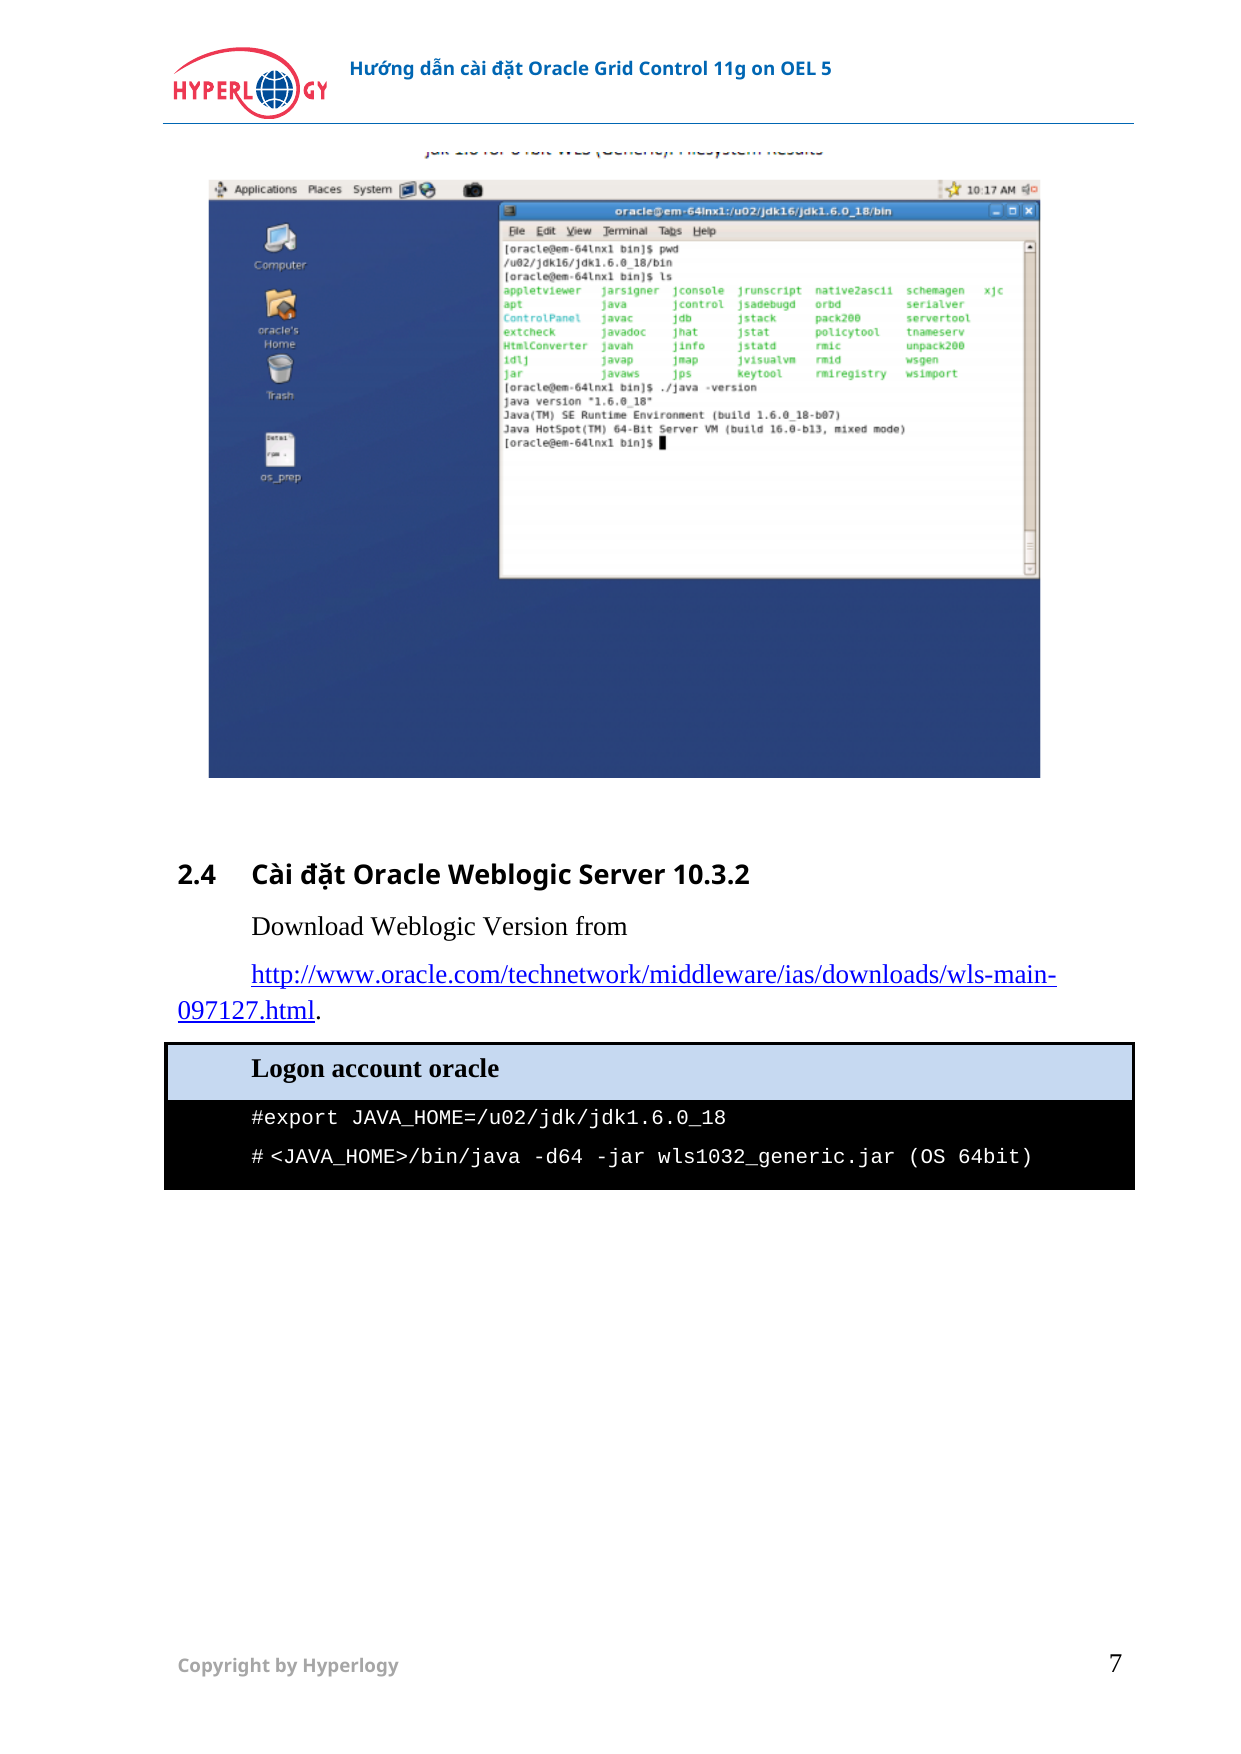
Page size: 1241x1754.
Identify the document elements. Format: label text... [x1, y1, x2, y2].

table_header Logon account oracle [168, 1045, 1132, 1100]
text Download Weblogic Version from [177, 910, 1122, 941]
picture [177, 152, 1083, 778]
subtitle Cài đặt Oracle Weblogic Server 10.3.2 [177, 855, 1122, 892]
text http://www.oracle.com/technetwork/middleware/ias/downloads/wls-main-097127.html. [177, 958, 1122, 1025]
table_cell #export JAVA_HOME=/u02/jdk/jdk1.6.0_18 # <JAVA_HOME>/bin/java -d64 -jar wls1032_generic.jar (OS 64bit) [168, 1101, 1132, 1187]
